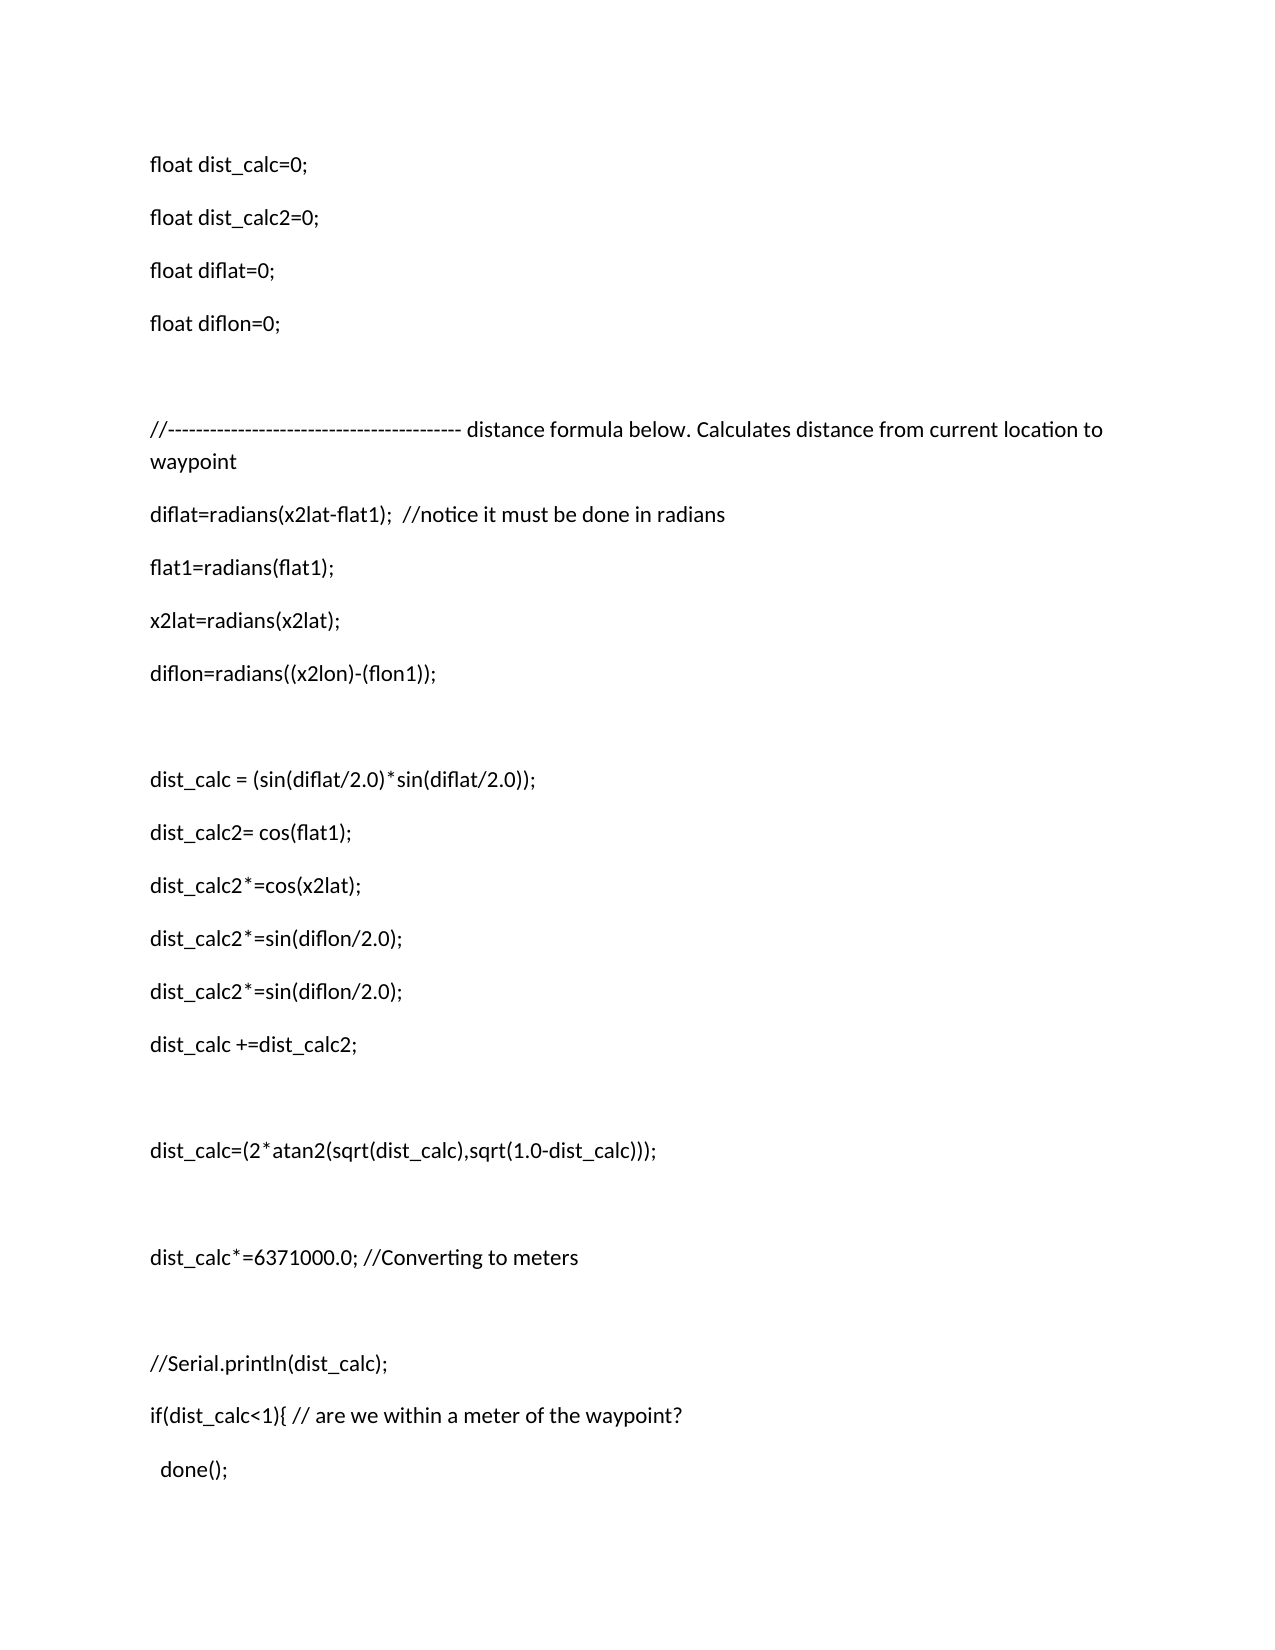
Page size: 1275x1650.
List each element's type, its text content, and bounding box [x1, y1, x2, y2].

text dist_calc2*=cos(x2lat); [150, 871, 1125, 899]
text if(dist_calc<1){ // are we within a meter of the waypoint? [150, 1402, 1125, 1430]
text diflat=radians(x2lat-flat1); //notice it must be done in radians [150, 500, 1125, 528]
text x2lat=radians(x2lat); [150, 606, 1125, 634]
text float dist_calc=0; [150, 150, 1125, 178]
text float diflon=0; [150, 309, 1125, 337]
text done(); [150, 1455, 1125, 1483]
text dist_calc +=dist_calc2; [150, 1031, 1125, 1058]
text float dist_calc2=0; [150, 203, 1125, 231]
text dist_calc*=6371000.0; //Converting to meters [150, 1243, 1125, 1271]
text dist_calc2*=sin(diflon/2.0); [150, 977, 1125, 1006]
text diflon=radians((x2lon)-(flon1)); [150, 659, 1125, 687]
text //Serial.println(dist_calc); [150, 1349, 1125, 1377]
text dist_calc2*=sin(diflon/2.0); [150, 924, 1125, 952]
text float diflat=0; [150, 256, 1125, 284]
text dist_calc = (sin(diflat/2.0)*sin(diflat/2.0)); [150, 765, 1125, 793]
text dist_calc=(2*atan2(sqrt(dist_calc),sqrt(1.0-dist_calc))); [150, 1137, 1125, 1164]
text flat1=radians(flat1); [150, 553, 1125, 581]
text dist_calc2= cos(flat1); [150, 818, 1125, 846]
text //------------------------------------------ distance formula below. Calculates distance from current location to waypoint [150, 415, 1125, 475]
